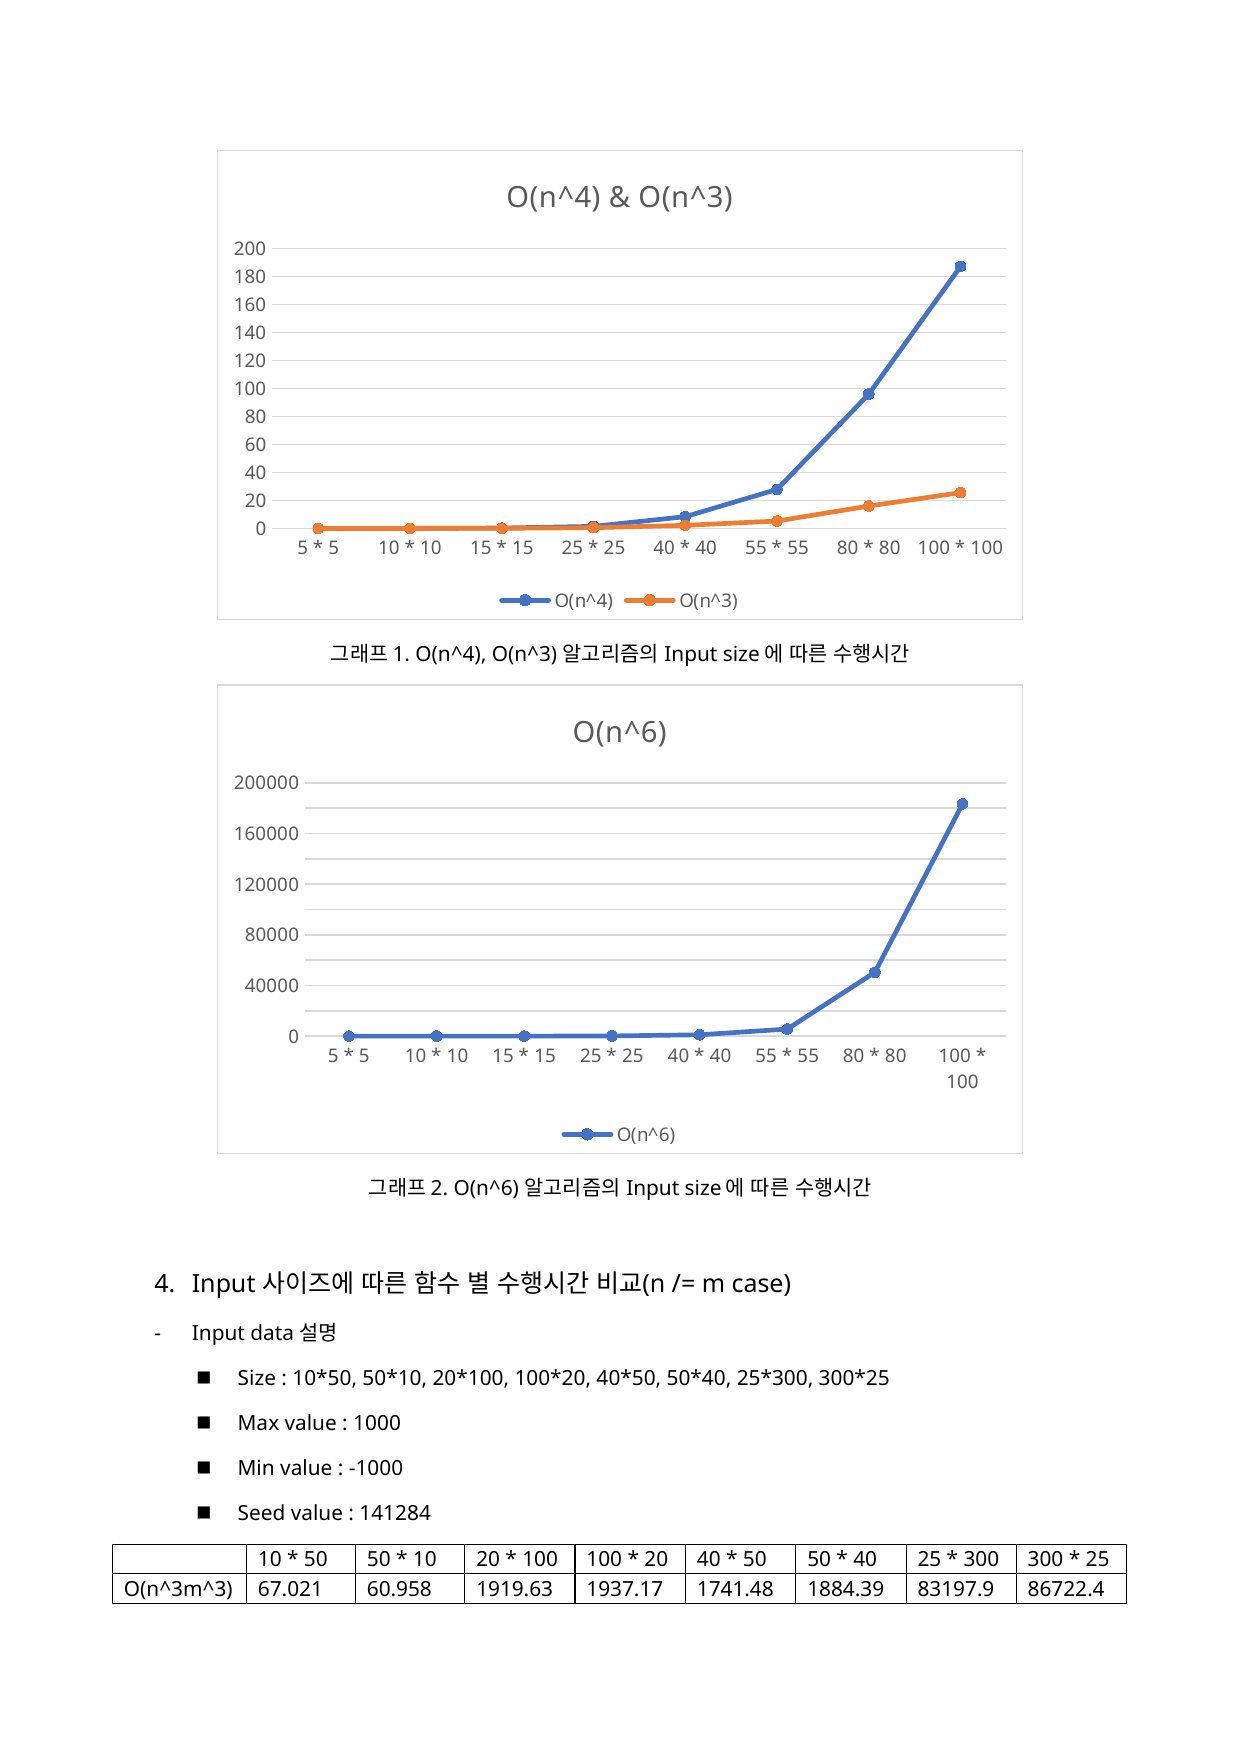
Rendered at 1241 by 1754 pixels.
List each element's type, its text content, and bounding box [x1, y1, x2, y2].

table_cell 67.021 [247, 1574, 355, 1602]
table_cell 60.958 [356, 1574, 464, 1602]
table_header [113, 1545, 246, 1573]
table_header 50 * 10 [356, 1545, 464, 1573]
list Min value : -1000 [196, 1453, 1128, 1482]
table_header 100 * 20 [576, 1545, 685, 1573]
list Seed value : 141284 [196, 1498, 1128, 1527]
table_header 20 * 100 [465, 1545, 574, 1573]
table_cell 1741.48 [686, 1574, 795, 1602]
table_header 25 * 300 [907, 1545, 1016, 1573]
table_cell 1884.39 [796, 1574, 906, 1602]
text 그래프2. O(n^6) 알고리즘의 Input size에 따른 수행시간 [112, 1171, 1128, 1201]
table_cell 83197.9 [907, 1574, 1016, 1602]
list Input data 설명 [154, 1316, 1128, 1346]
table_header 40 * 50 [686, 1545, 795, 1573]
list Input 사이즈에 따른 함수 별 수행시간 비교(n /= m case) [154, 1263, 1128, 1299]
table_cell 86722.4 [1017, 1574, 1126, 1602]
table_header 10 * 50 [247, 1545, 355, 1573]
table_cell 1937.17 [576, 1574, 685, 1602]
table_header 300 * 25 [1017, 1545, 1126, 1573]
table_header 50 * 40 [796, 1545, 906, 1573]
list Size : 10*50, 50*10, 20*100, 100*20, 40*50, 50*40, 25*300, 300*25 [196, 1363, 1128, 1392]
table_cell 1919.63 [465, 1574, 574, 1602]
table_cell O(n^3m^3) [113, 1574, 246, 1602]
text 그래프1. O(n^4), O(n^3) 알고리즘의 Input size에 따른 수행시간 [112, 637, 1128, 667]
list Max value : 1000 [196, 1408, 1128, 1437]
